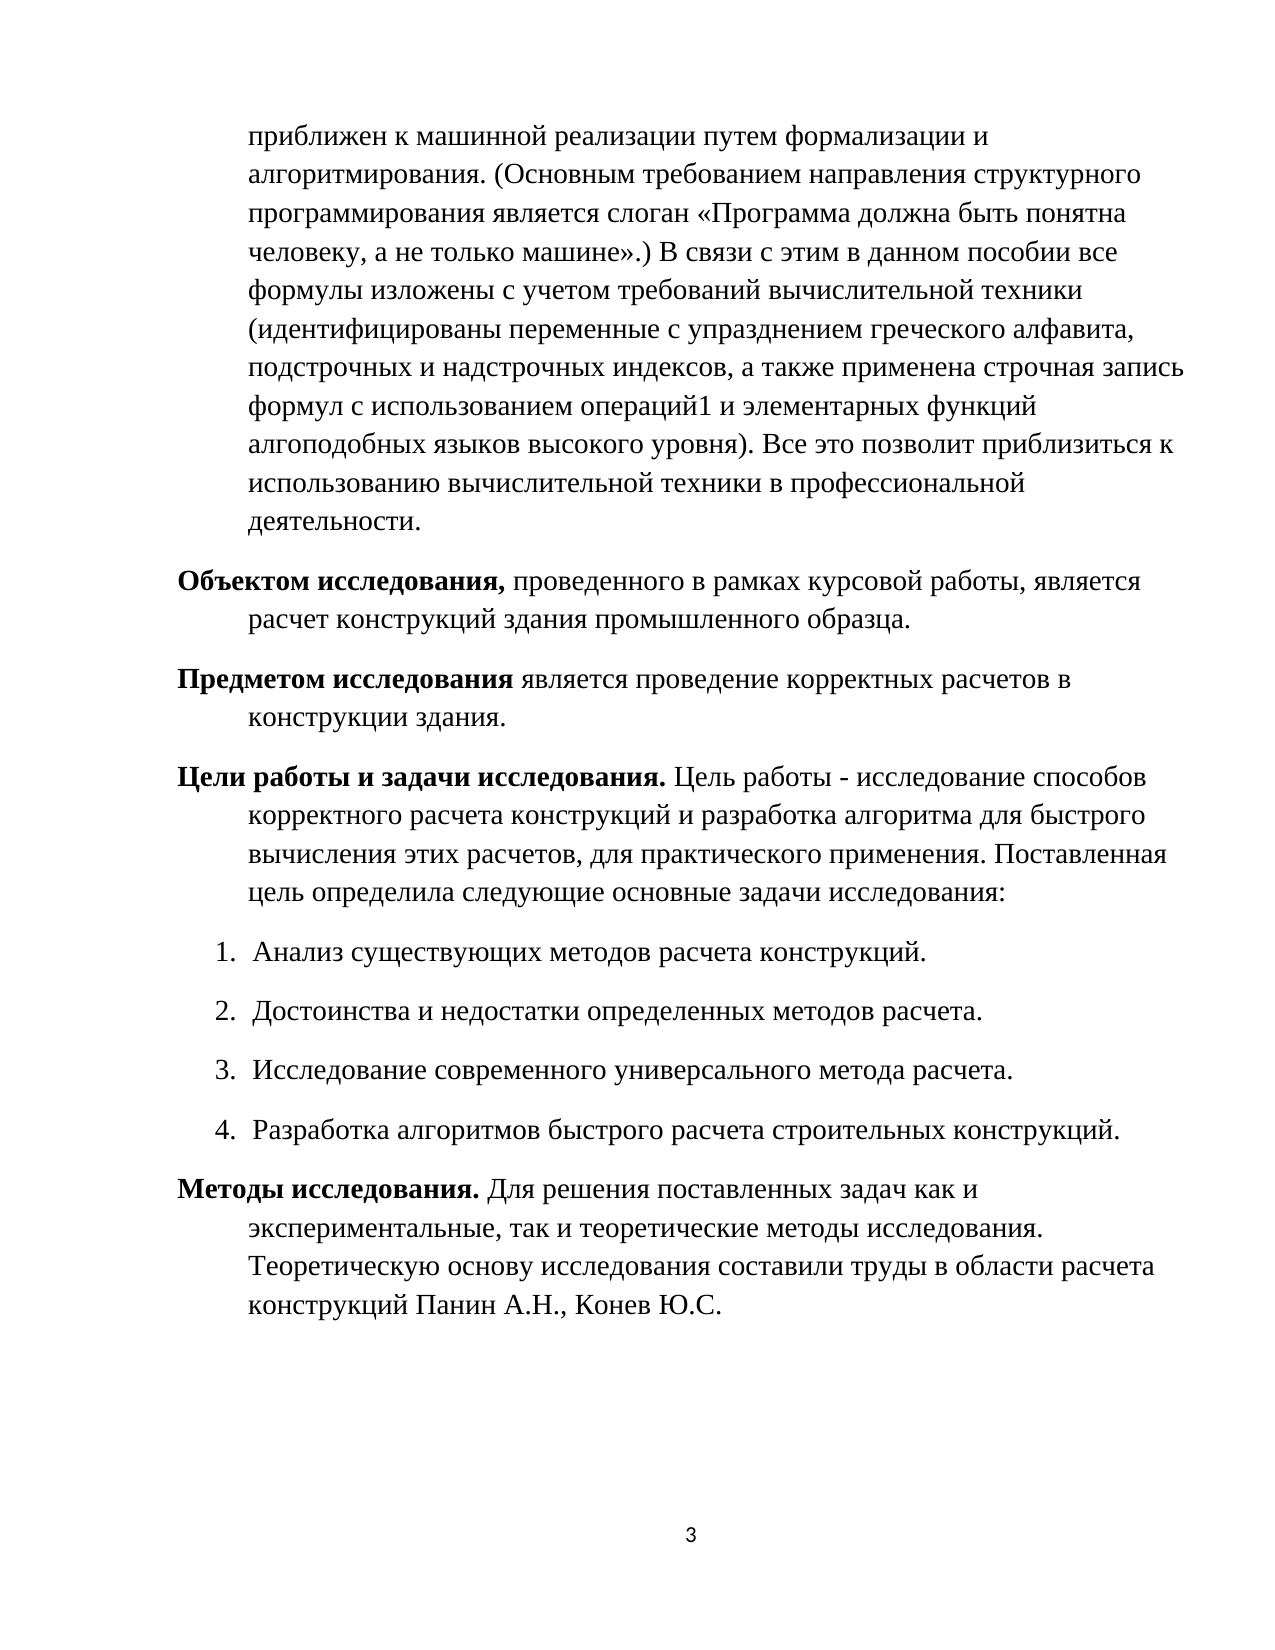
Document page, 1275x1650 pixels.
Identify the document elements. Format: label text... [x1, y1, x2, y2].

text Предметом исследования является проведение корректных расчетов в конструкции здания. [177, 661, 1204, 733]
text Цели работы и задачи исследования. Цель работы - исследование способов корректного расчета конструкций и разработка алгоритма для быстрого вычисления этих расчетов, для практического применения. Поставленная цель определила следующие основные задачи исследования: [177, 759, 1204, 908]
text Объектом исследования, проведенного в рамках курсовой работы, является расчет конструкций здания промышленного образца. [177, 563, 1204, 635]
list Исследование современного универсального метода расчета. [214, 1052, 1204, 1086]
text Методы исследования. Для решения поставленных задач как и экспериментальные, так и теоретические методы исследования. Теоретическую основу исследования составили труды в области расчета конструкций Панин А.Н., Конев Ю.С. [177, 1171, 1204, 1320]
list Достоинства и недостатки определенных методов расчета. [214, 993, 1204, 1027]
list Разработка алгоритмов быстрого расчета строительных конструкций. [214, 1112, 1204, 1145]
list Анализ существующих методов расчета конструкций. [214, 934, 1204, 967]
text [177, 118, 1204, 537]
